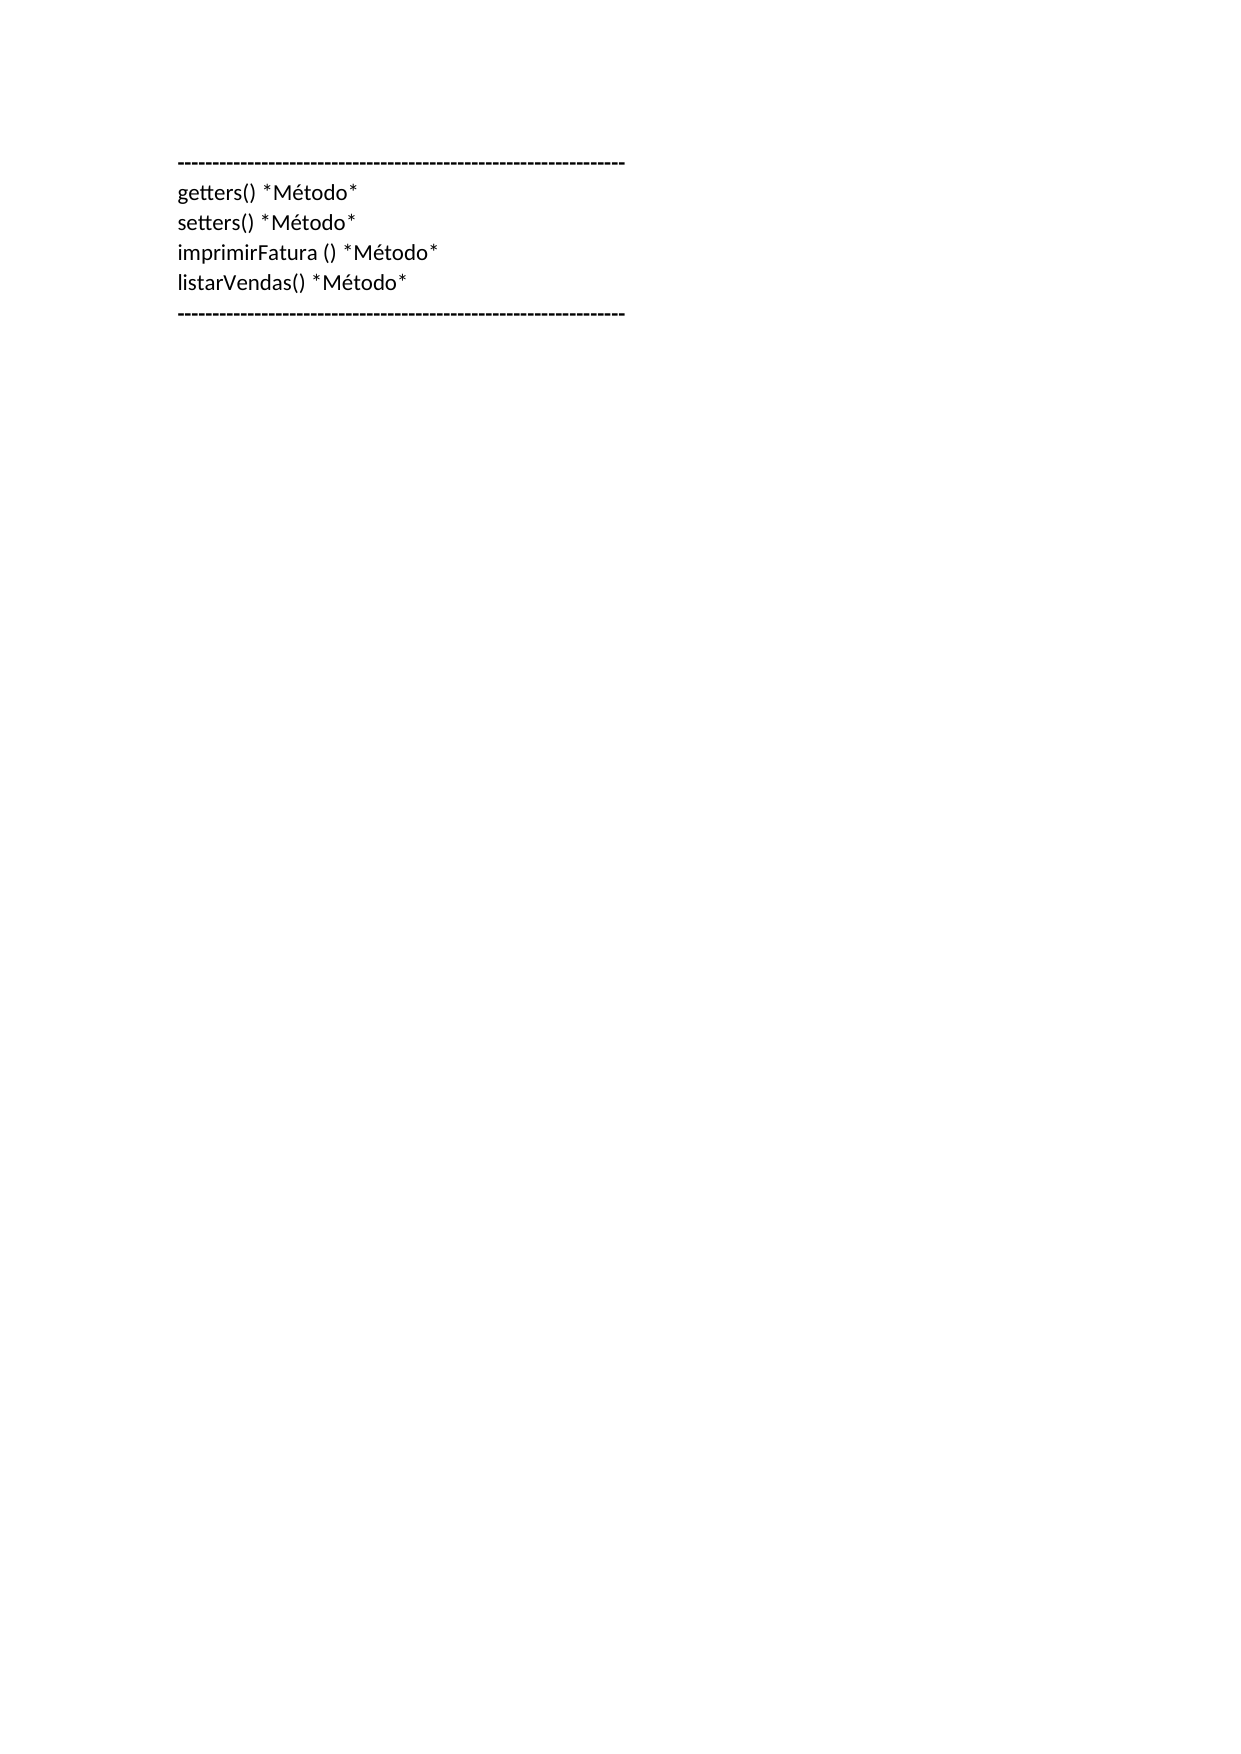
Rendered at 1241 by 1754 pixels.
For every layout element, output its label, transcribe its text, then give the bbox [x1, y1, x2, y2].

text ---------------------------------------------------------------- [177, 299, 1063, 327]
text listarVendas() *Método* [177, 268, 1063, 296]
text imprimirFatura () *Método* [177, 238, 1063, 266]
text getters() *Método* [177, 178, 1063, 206]
text setters() *Método* [177, 208, 1063, 236]
text ---------------------------------------------------------------- [177, 148, 1063, 176]
